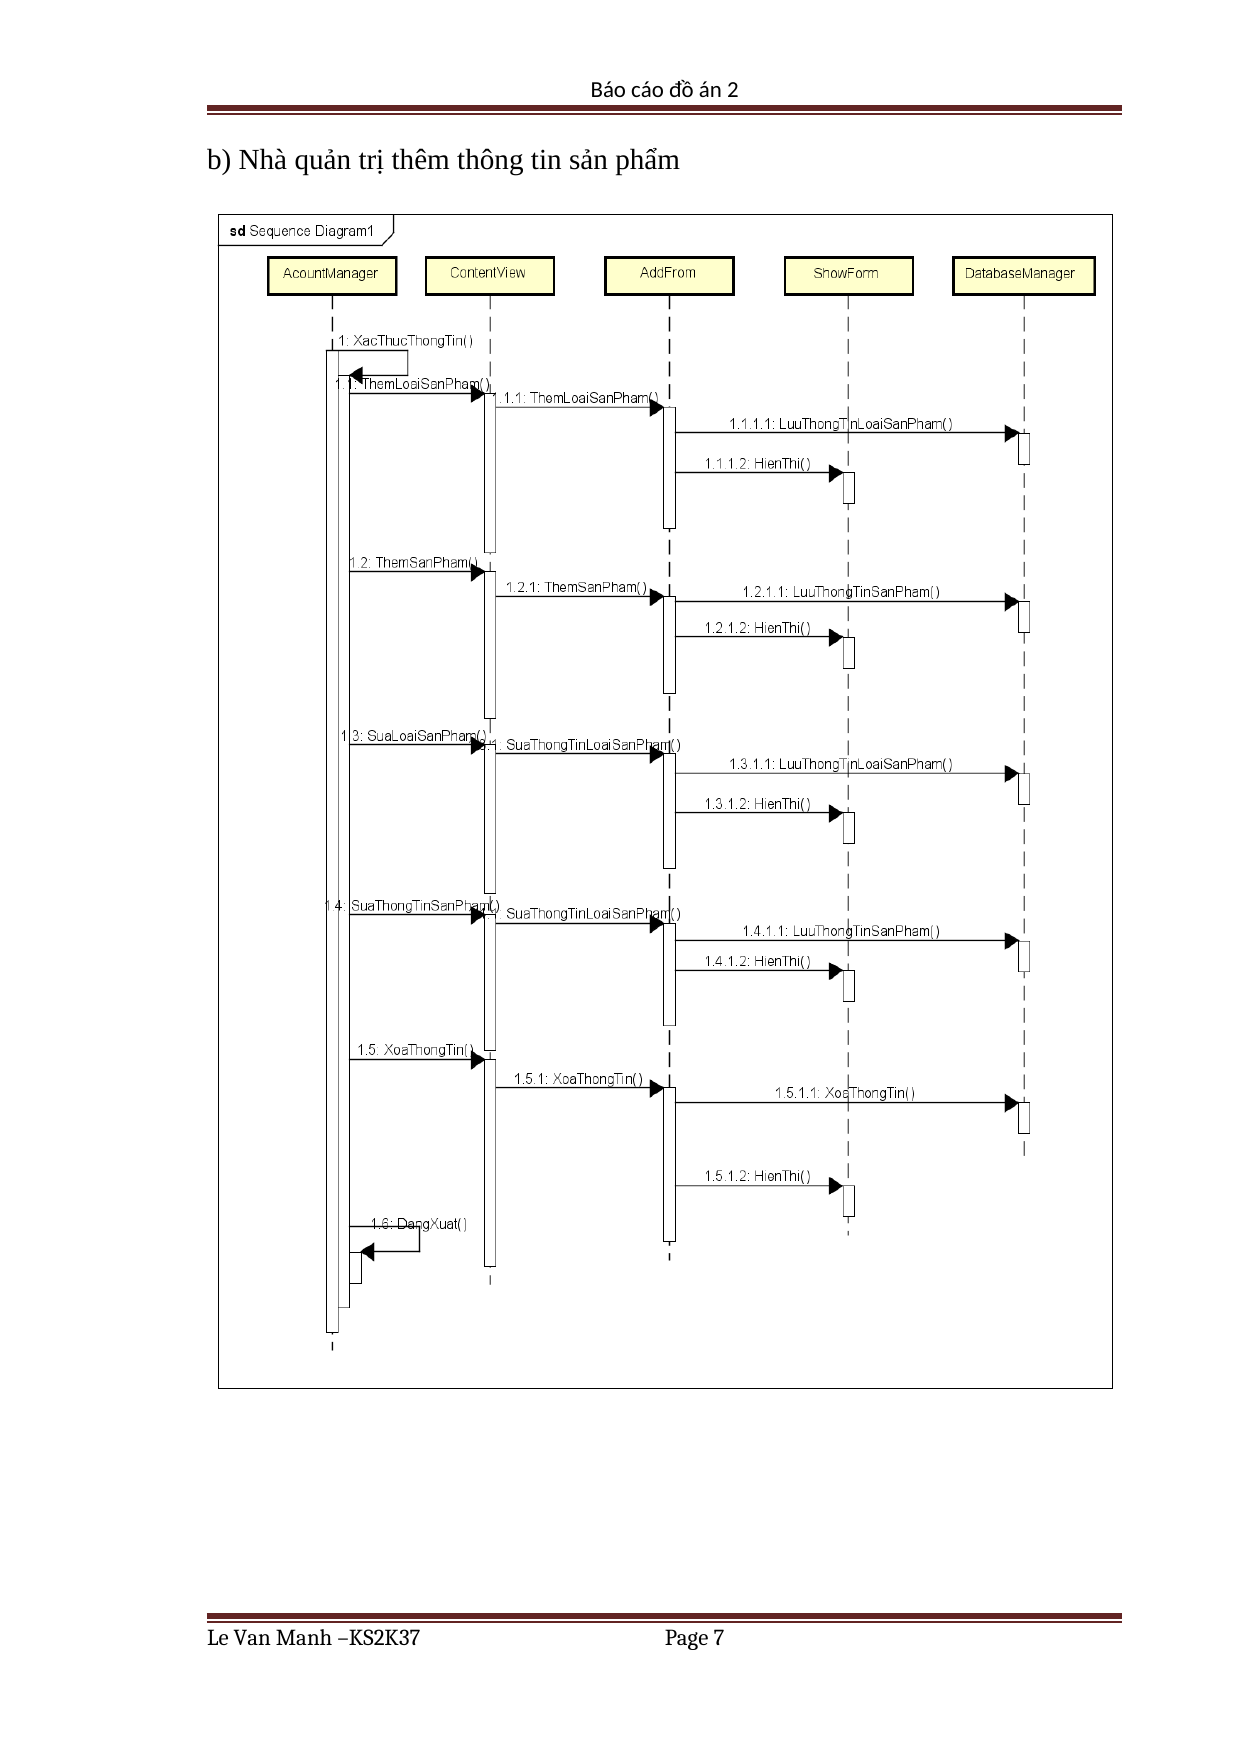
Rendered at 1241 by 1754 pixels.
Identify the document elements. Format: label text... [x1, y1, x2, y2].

picture [206, 201, 1123, 1399]
text b) Nhà quản trị thêm thông tin sản phẩm [207, 142, 1122, 176]
